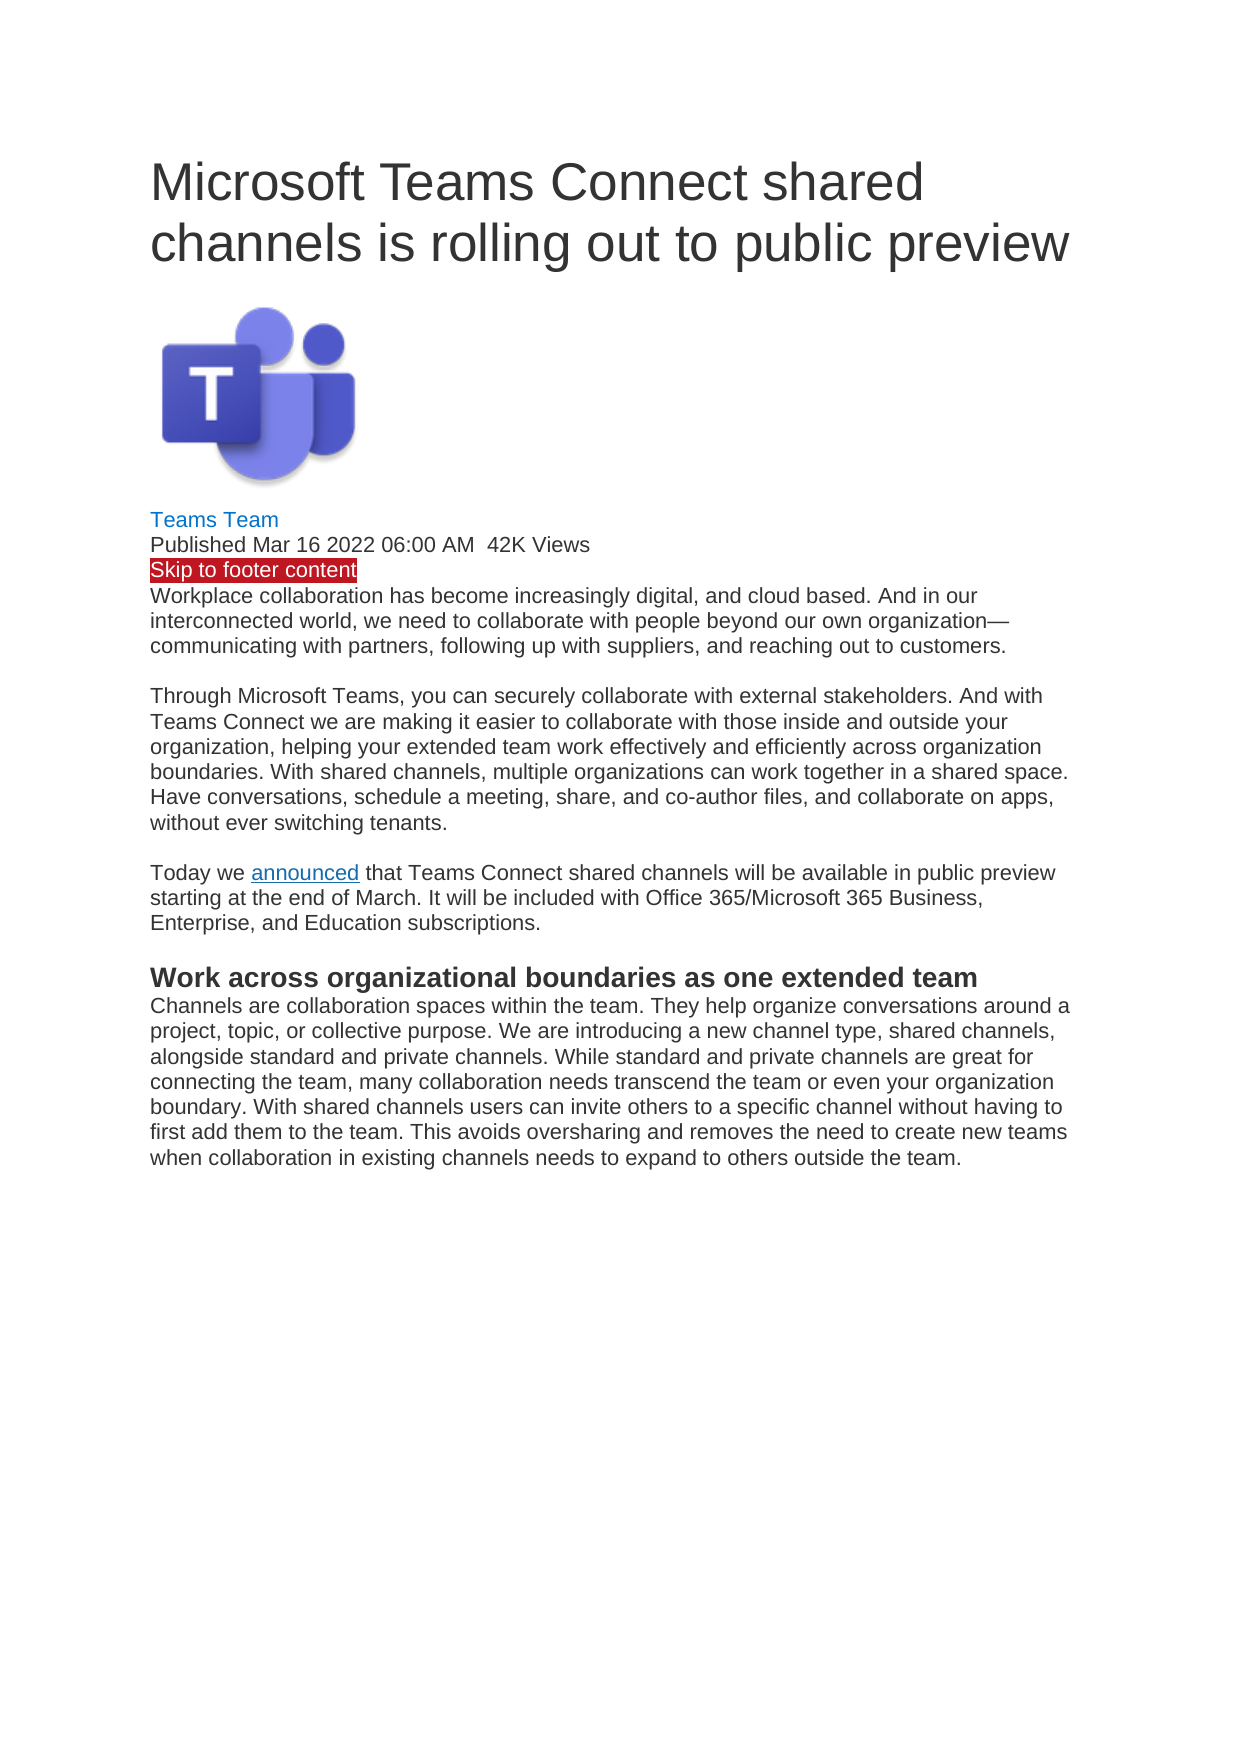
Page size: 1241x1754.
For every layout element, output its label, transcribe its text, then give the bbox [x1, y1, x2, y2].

text Skip to footer content [150, 557, 1090, 583]
text Today we announced that Teams Connect shared channels will be available in public preview starting at the end of March. It will be included with Office 365/Microsoft 365 Business, Enterprise, and Education subscriptions. [150, 835, 1090, 936]
text Through Microsoft Teams, you can securely collaborate with external stakeholders. And with Teams Connect we are making it easier to collaborate with those inside and outside your organization, helping your extended team work effectively and efficiently across organization boundaries. With shared channels, multiple organizations can work together in a shared space. Have conversations, schedule a meeting, share, and co-author files, and collaborate on apps, without ever switching tenants. [150, 658, 1090, 835]
text Microsoft Teams Connect shared channels is rolling out to public preview [150, 150, 1090, 272]
picture [150, 272, 385, 507]
text Channels are collaboration spaces within the team. They help organize conversations around a project, topic, or collective purpose. We are introducing a new channel type, shared channels, alongside standard and private channels. While standard and private channels are great for connecting the team, many collaboration needs transcend the team or even your organization boundary. With shared channels users can invite others to a specific channel without having to first add them to the team. This avoids oversharing and removes the need to create new teams when collaboration in existing channels needs to expand to others outside the team. [150, 993, 1090, 1169]
text Teams Team [150, 507, 1090, 532]
text Workplace collaboration has become increasingly digital, and cloud based. And in our interconnected world, we need to collaborate with people beyond our own organization—communicating with partners, following up with suppliers, and reaching out to customers. [150, 583, 1090, 658]
text Work across organizational boundaries as one extended team [150, 961, 1090, 993]
text Published Mar 16 2022 06:00 AM 42K Views [150, 532, 1090, 557]
